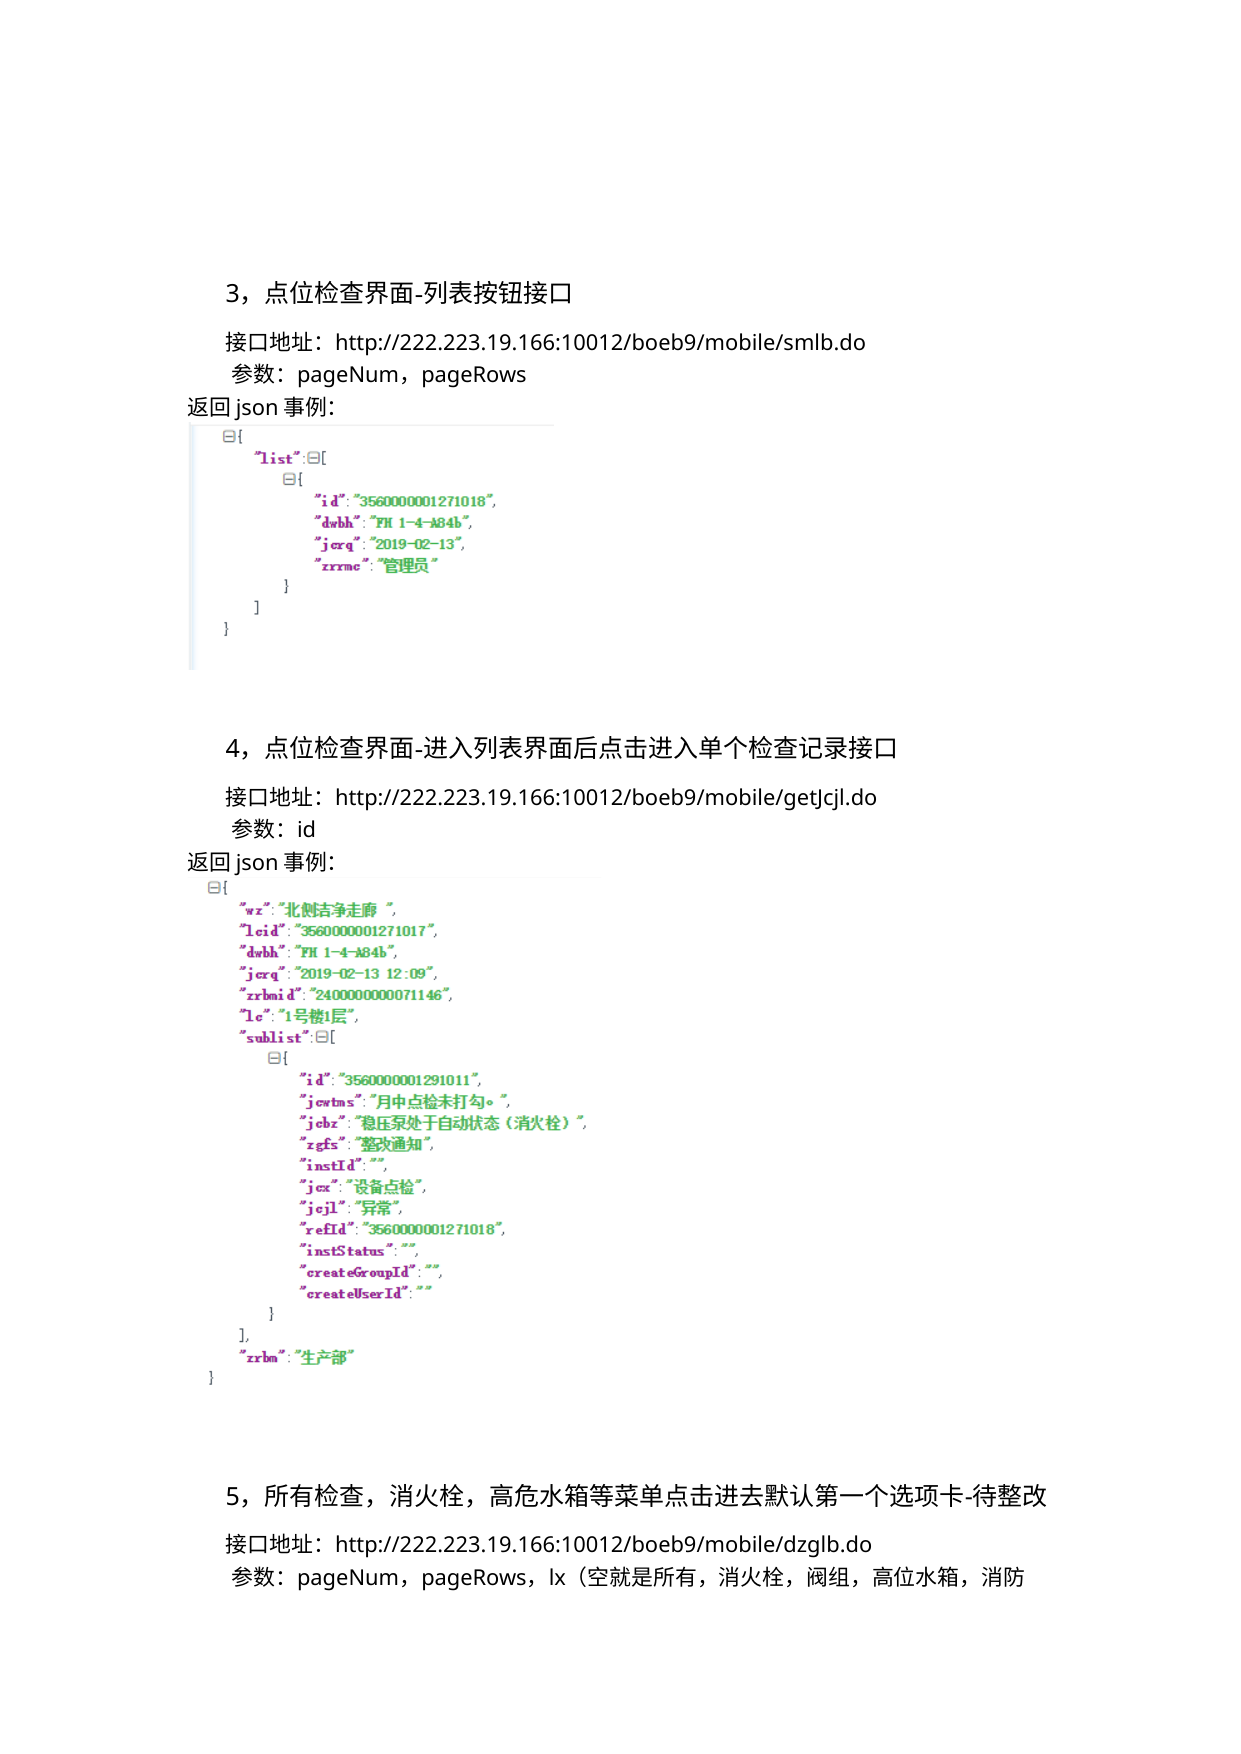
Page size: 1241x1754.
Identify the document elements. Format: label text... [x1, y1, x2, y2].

picture [187, 422, 554, 670]
picture [187, 877, 602, 1420]
list 3，点位检查界面-列表按钮接口 [225, 259, 1053, 324]
list 参数：pageNum，pageRows [187, 357, 1053, 389]
list 接口地址：http://222.223.19.166:10012/boeb9/mobile/smlb.do [225, 324, 1053, 357]
text 返回json事例： [187, 844, 1053, 877]
list 接口地址：http://222.223.19.166:10012/boeb9/mobile/dzglb.do [225, 1527, 1053, 1559]
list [187, 1559, 1053, 1592]
list 4，点位检查界面-进入列表界面后点击进入单个检查记录接口 [225, 714, 1053, 779]
list 接口地址：http://222.223.19.166:10012/boeb9/mobile/getJcjl.do [225, 779, 1053, 812]
list 参数：id [187, 812, 1053, 844]
text 返回json事例： [187, 389, 1053, 422]
list 5，所有检查，消火栓，高危水箱等菜单点击进去默认第一个选项卡-待整改 [225, 1462, 1053, 1527]
